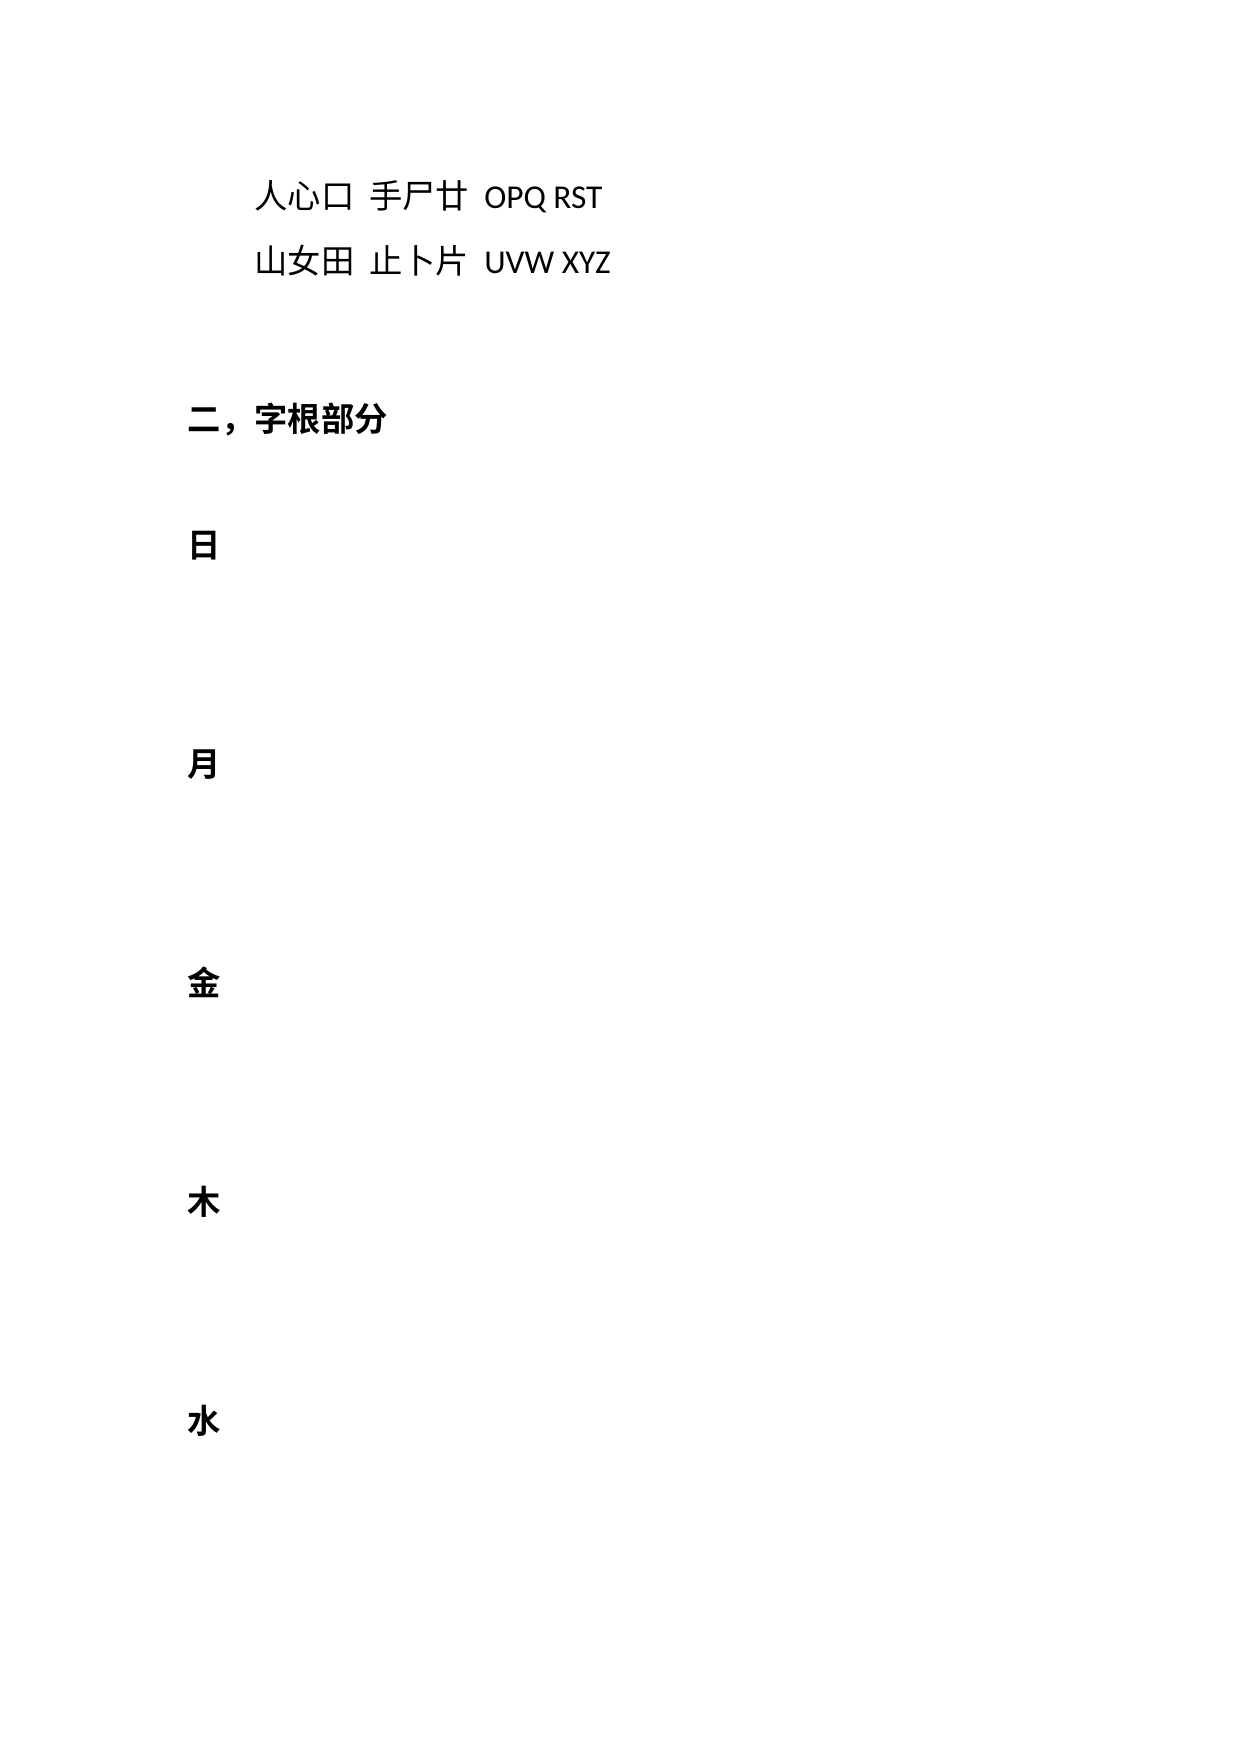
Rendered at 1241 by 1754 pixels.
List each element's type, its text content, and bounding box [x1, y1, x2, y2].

subtitle 木 [187, 1167, 1053, 1232]
subtitle 日 [187, 511, 1053, 576]
subtitle 月 [187, 730, 1053, 795]
subtitle 金 [187, 948, 1053, 1013]
text 人心口 手尸廿 OPQ RST [187, 162, 1053, 227]
subtitle 水 [187, 1386, 1053, 1451]
text 山女田 止卜片 UVW XYZ [187, 227, 1053, 292]
subtitle 二，字根部分 [187, 384, 1053, 449]
